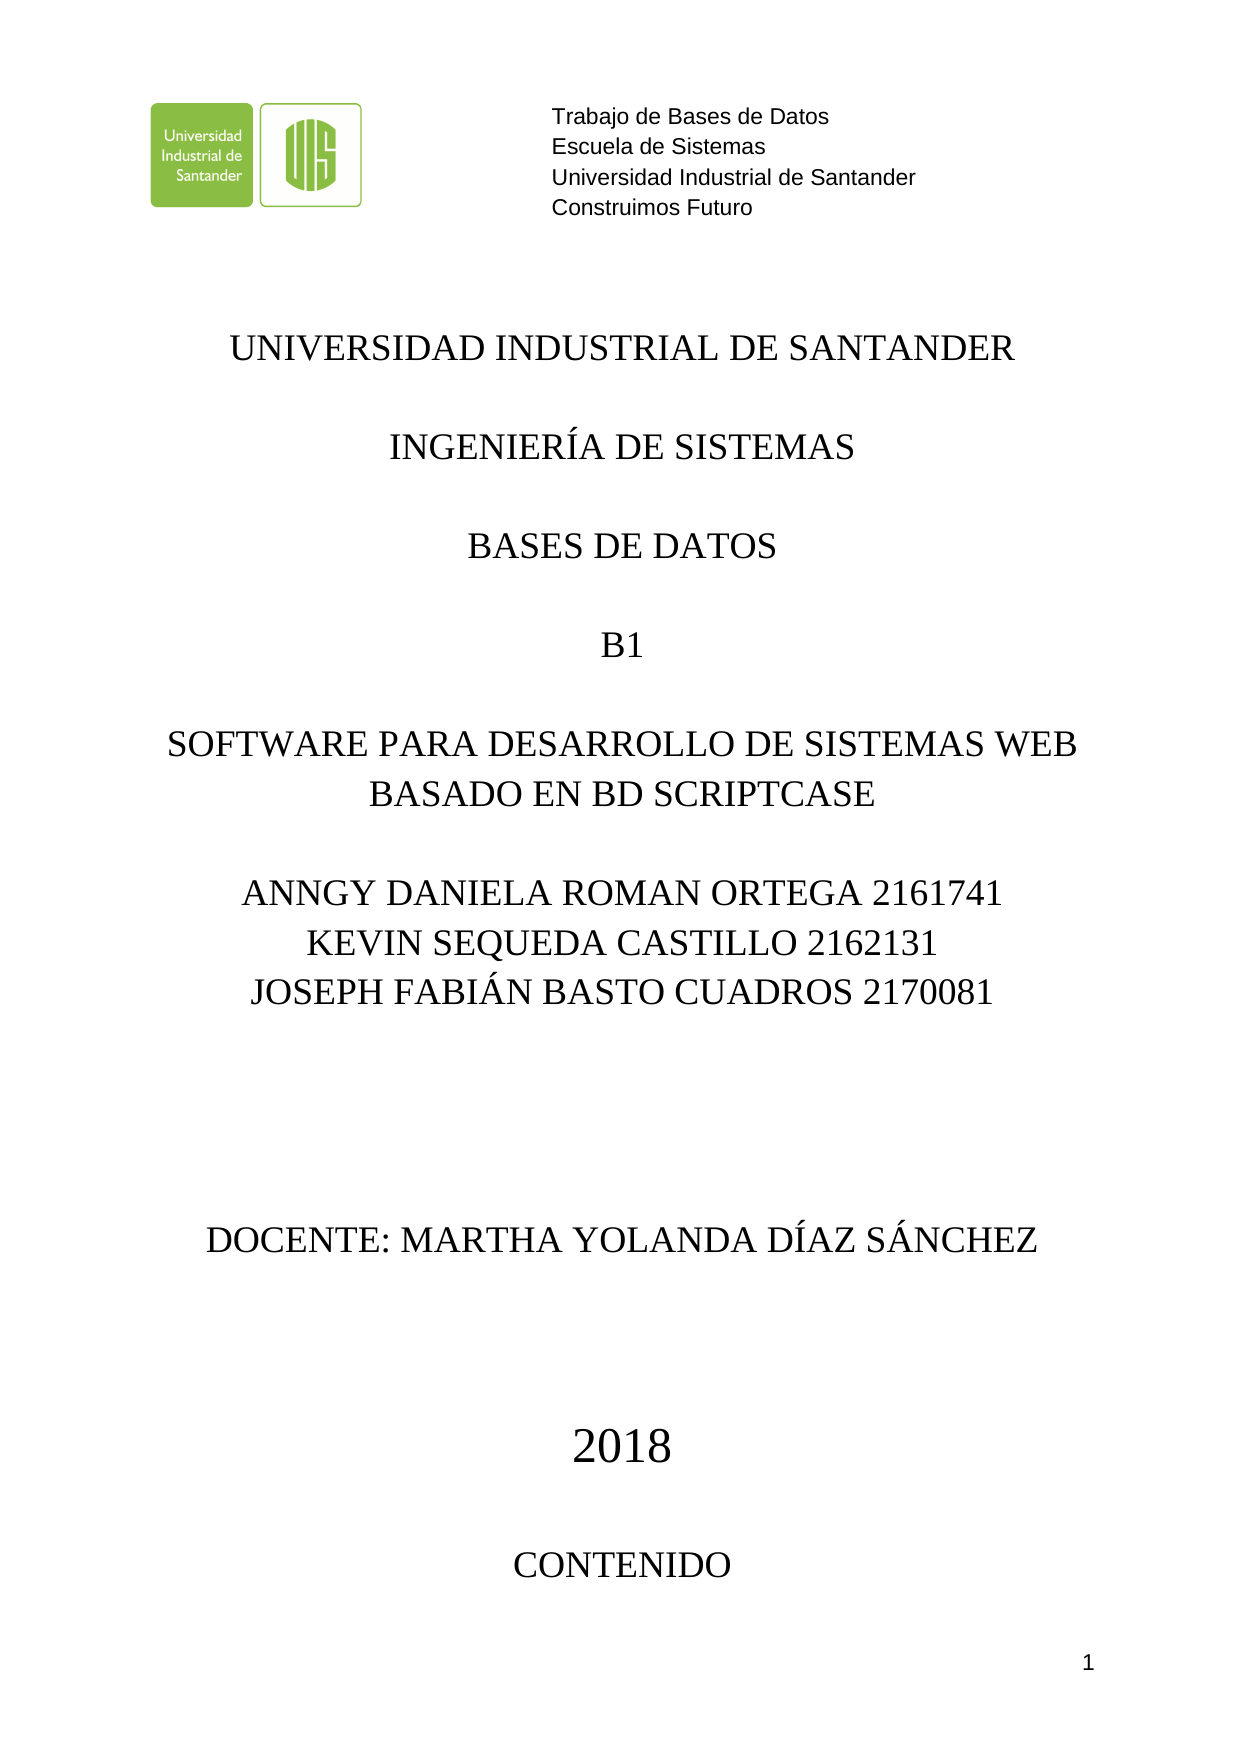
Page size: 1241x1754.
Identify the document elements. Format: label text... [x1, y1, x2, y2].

text INGENIERÍA DE SISTEMAS [150, 424, 1094, 467]
text SOFTWARE PARA DESARROLLO DE SISTEMAS WEB BASADO EN BD SCRIPTCASE [150, 722, 1094, 814]
text DOCENTE: MARTHA YOLANDA DÍAZ SÁNCHEZ [150, 1217, 1094, 1261]
text KEVIN SEQUEDA CASTILLO 2162131 [150, 920, 1094, 963]
text 2018 [150, 1416, 1094, 1473]
text JOSEPH FABIÁN BASTO CUADROS 2170081 [150, 969, 1094, 1013]
text UNIVERSIDAD INDUSTRIAL DE SANTANDER [150, 325, 1094, 368]
picture [150, 103, 362, 209]
text ANNGY DANIELA ROMAN ORTEGA 2161741 [150, 870, 1094, 913]
text CONTENIDO [150, 1542, 1094, 1585]
text B1 [150, 622, 1094, 666]
text BASES DE DATOS [150, 523, 1094, 566]
